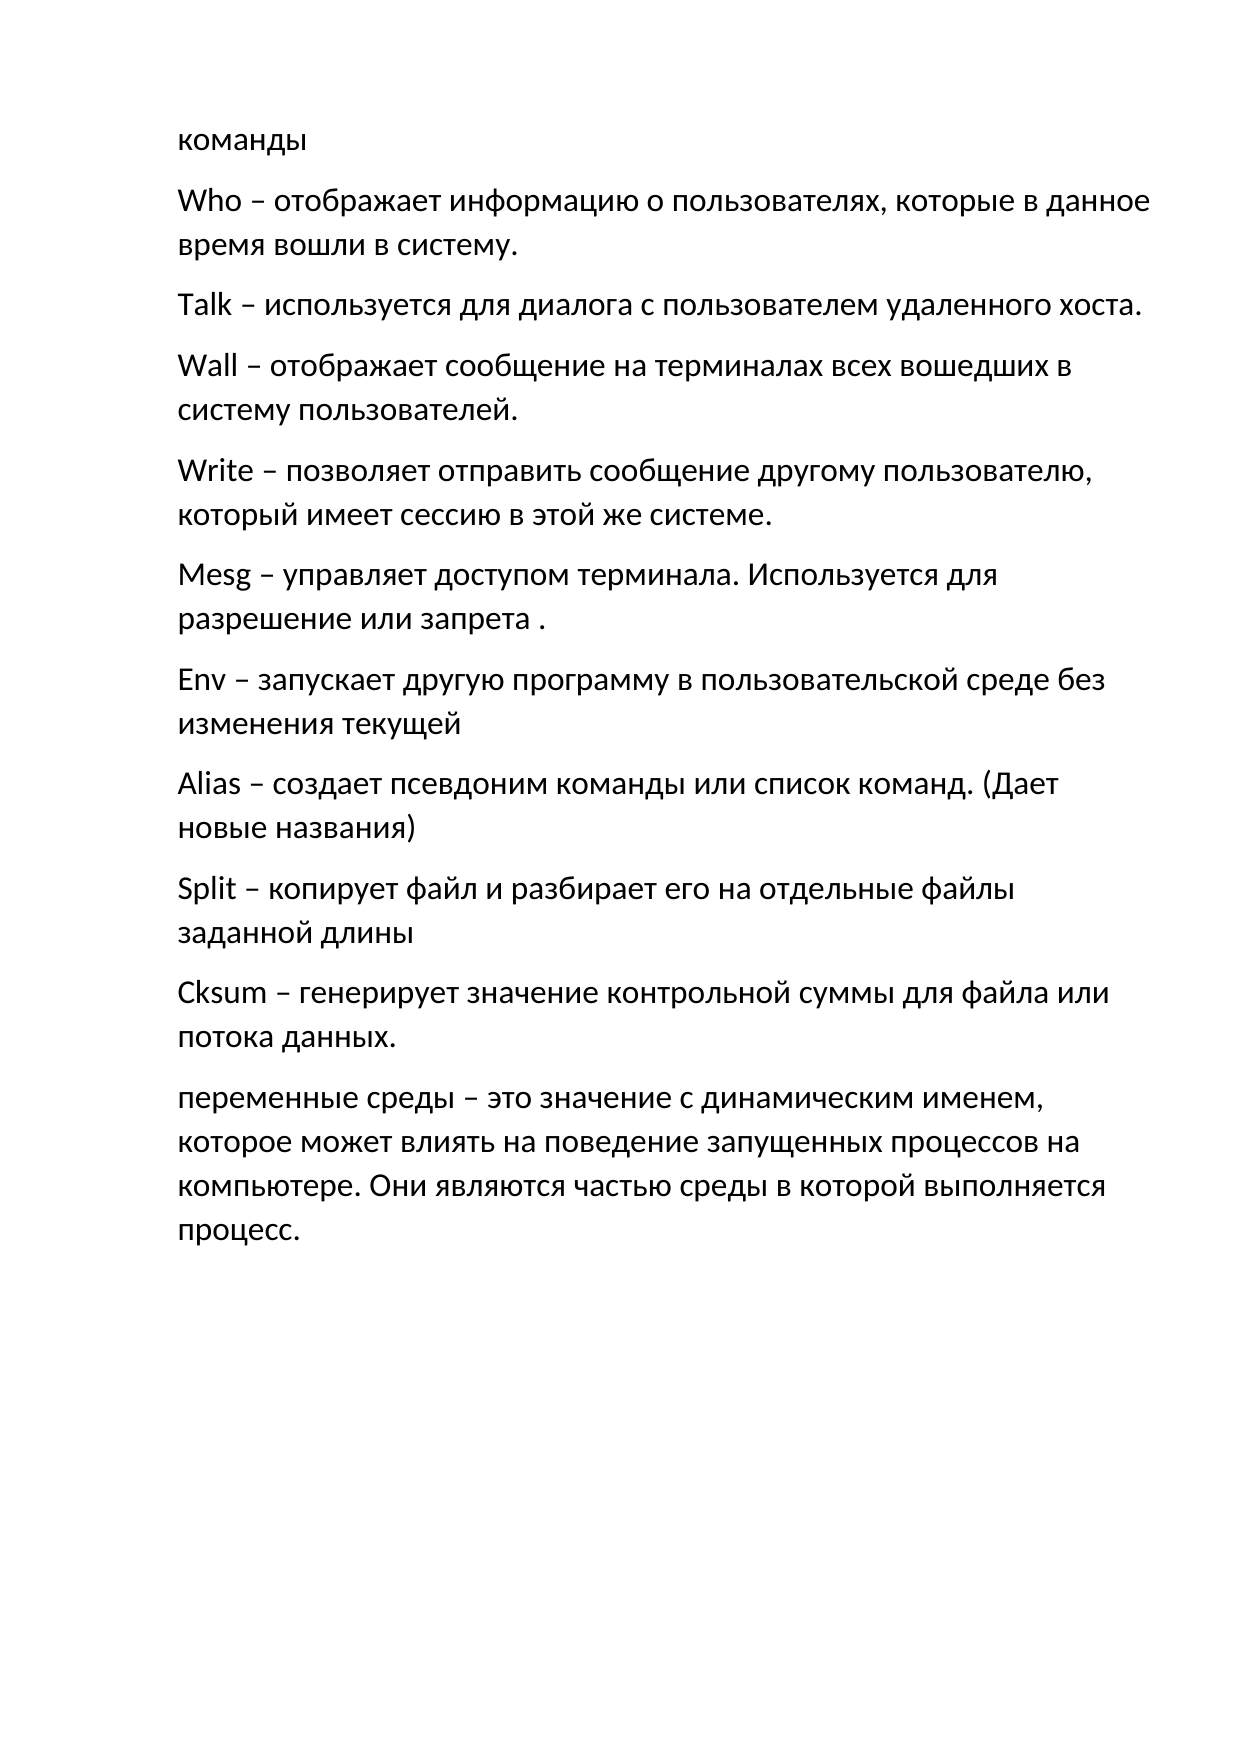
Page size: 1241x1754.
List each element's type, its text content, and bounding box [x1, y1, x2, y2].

text Split – копирует файл и разбирает его на отдельные файлы заданной длины [177, 867, 1152, 952]
text Wall – отображает сообщение на терминалах всех вошедших в систему пользователей. [177, 344, 1152, 429]
text переменные среды – это значение с динамическим именем, которое может влиять на поведение запущенных процессов на компьютере. Они являются частью среды в которой выполняется процесс. [177, 1076, 1152, 1249]
text Env – запускает другую программу в пользовательской среде без изменения текущей [177, 658, 1152, 742]
text Mesg – управляет доступом терминала. Используется для разрешение или запрета . [177, 553, 1152, 638]
text команды [177, 118, 1152, 159]
text Alias – создает псевдоним команды или список команд. (Дает новые названия) [177, 762, 1152, 847]
text Write – позволяет отправить сообщение другому пользователю, который имеет сессию в этой же системе. [177, 448, 1152, 533]
text Cksum – генерирует значение контрольной суммы для файла или потока данных. [177, 971, 1152, 1056]
text Who – отображает информацию о пользователях, которые в данное время вошли в систему. [177, 179, 1152, 263]
text Talk – используется для диалога с пользователем удаленного хоста. [177, 283, 1152, 324]
